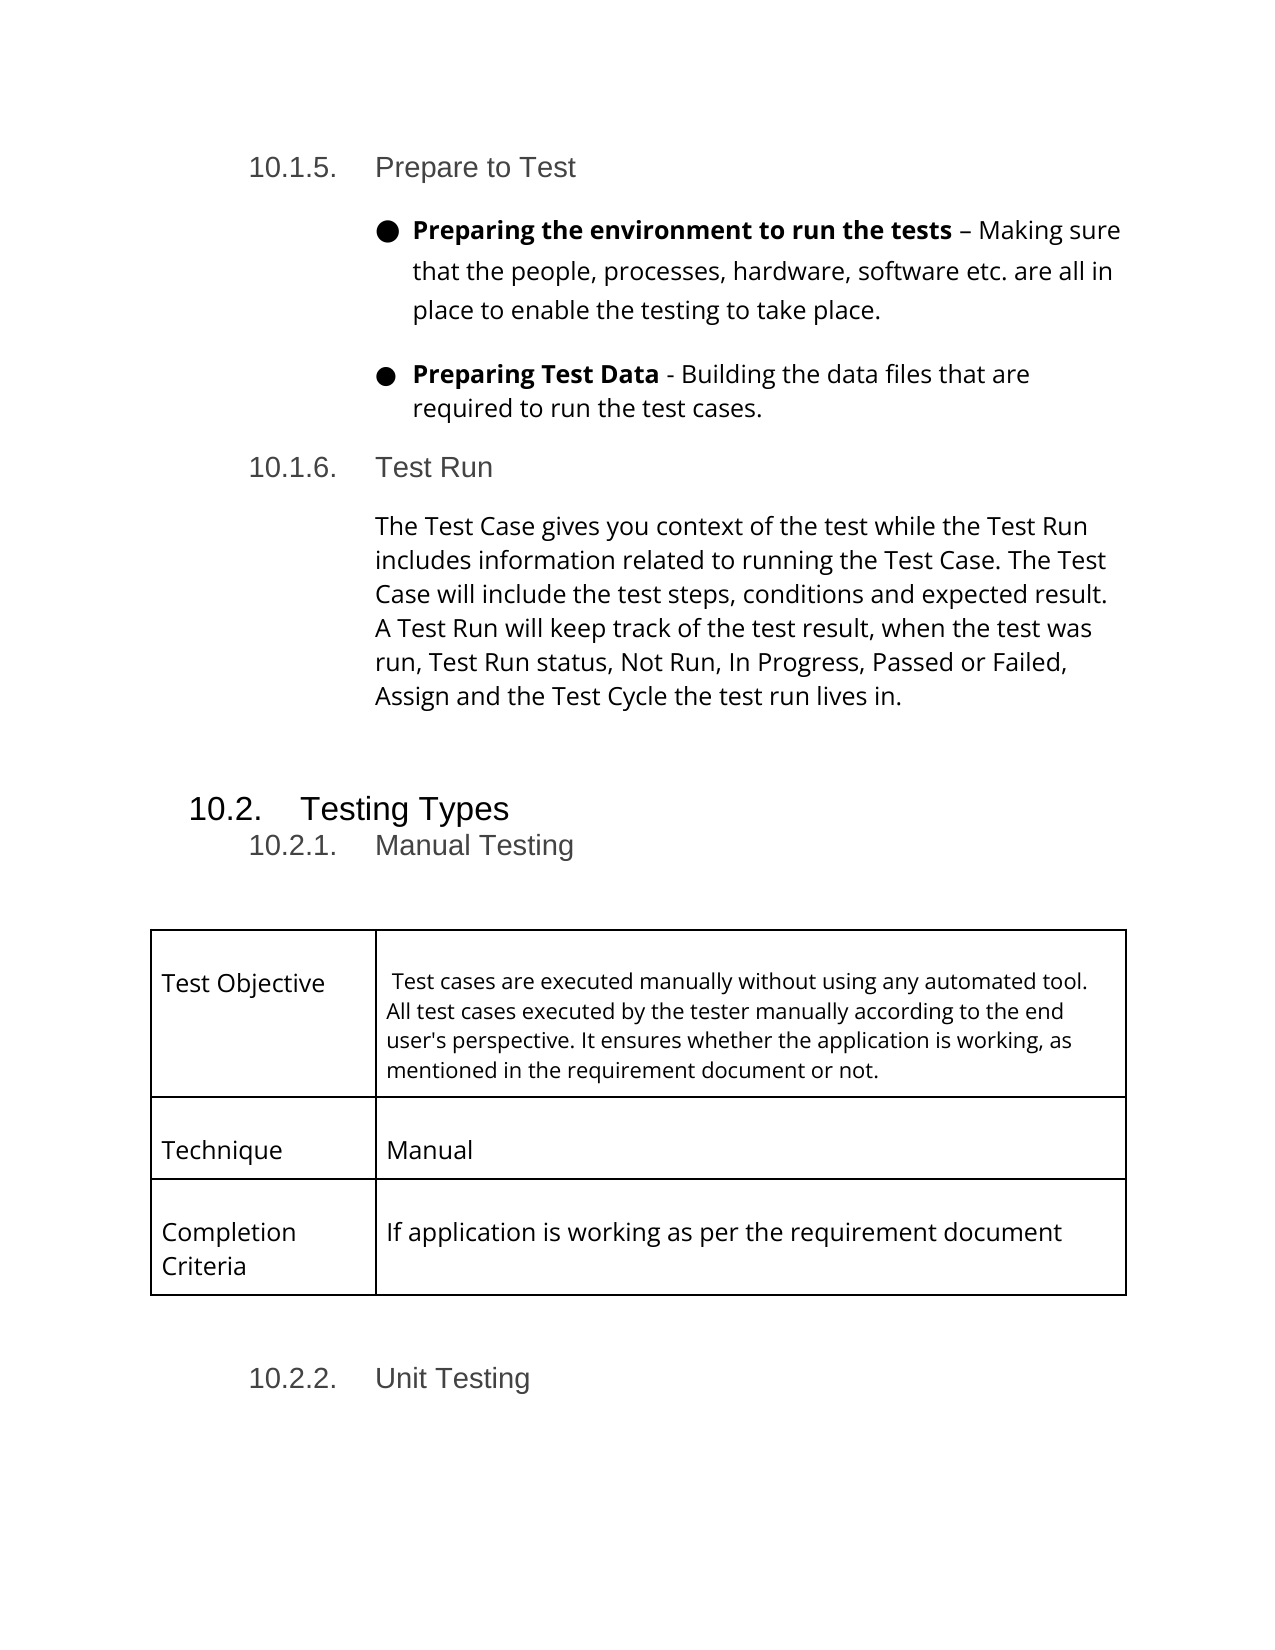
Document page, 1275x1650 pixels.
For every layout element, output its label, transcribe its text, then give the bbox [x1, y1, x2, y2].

subtitle Unit Testing [337, 1361, 1125, 1394]
text ● Preparing the environment to run the tests – Making sure that the people, processes, hardware, software etc. are all in place to enable the testing to take place. [375, 208, 1125, 327]
text ● Preparing Test Data - Building the data files that are required to run the test cases. [763, 357, 1125, 425]
subtitle Manual Testing [337, 827, 1125, 861]
text The Test Case gives you context of the test while the Test Run includes information related to running the Test Case. The Test Case will include the test steps, conditions and expected result. A Test Run will keep track of the test result, when the test was run, Test Run status, Not Run, In Progress, Passed or Failed, Assign and the Test Cycle the test run lives in. [375, 508, 1125, 713]
table_header Test cases are executed manually without using any automated tool. All test cases executed by the tester manually according to the end user's perspective. It ensures whether the application is working, as mentioned in the requirement document or not. [377, 931, 1125, 1096]
table_cell Technique [152, 1098, 375, 1177]
subtitle Testing Types [262, 789, 1125, 827]
subtitle Test Run [337, 450, 1125, 483]
table_cell If application is working as per the requirement document [377, 1180, 1125, 1293]
table_header Test Objective [152, 931, 375, 1096]
table_cell Manual [377, 1098, 1125, 1177]
subtitle Prepare to Test [337, 150, 1125, 183]
table_cell Completion Criteria [152, 1180, 375, 1293]
